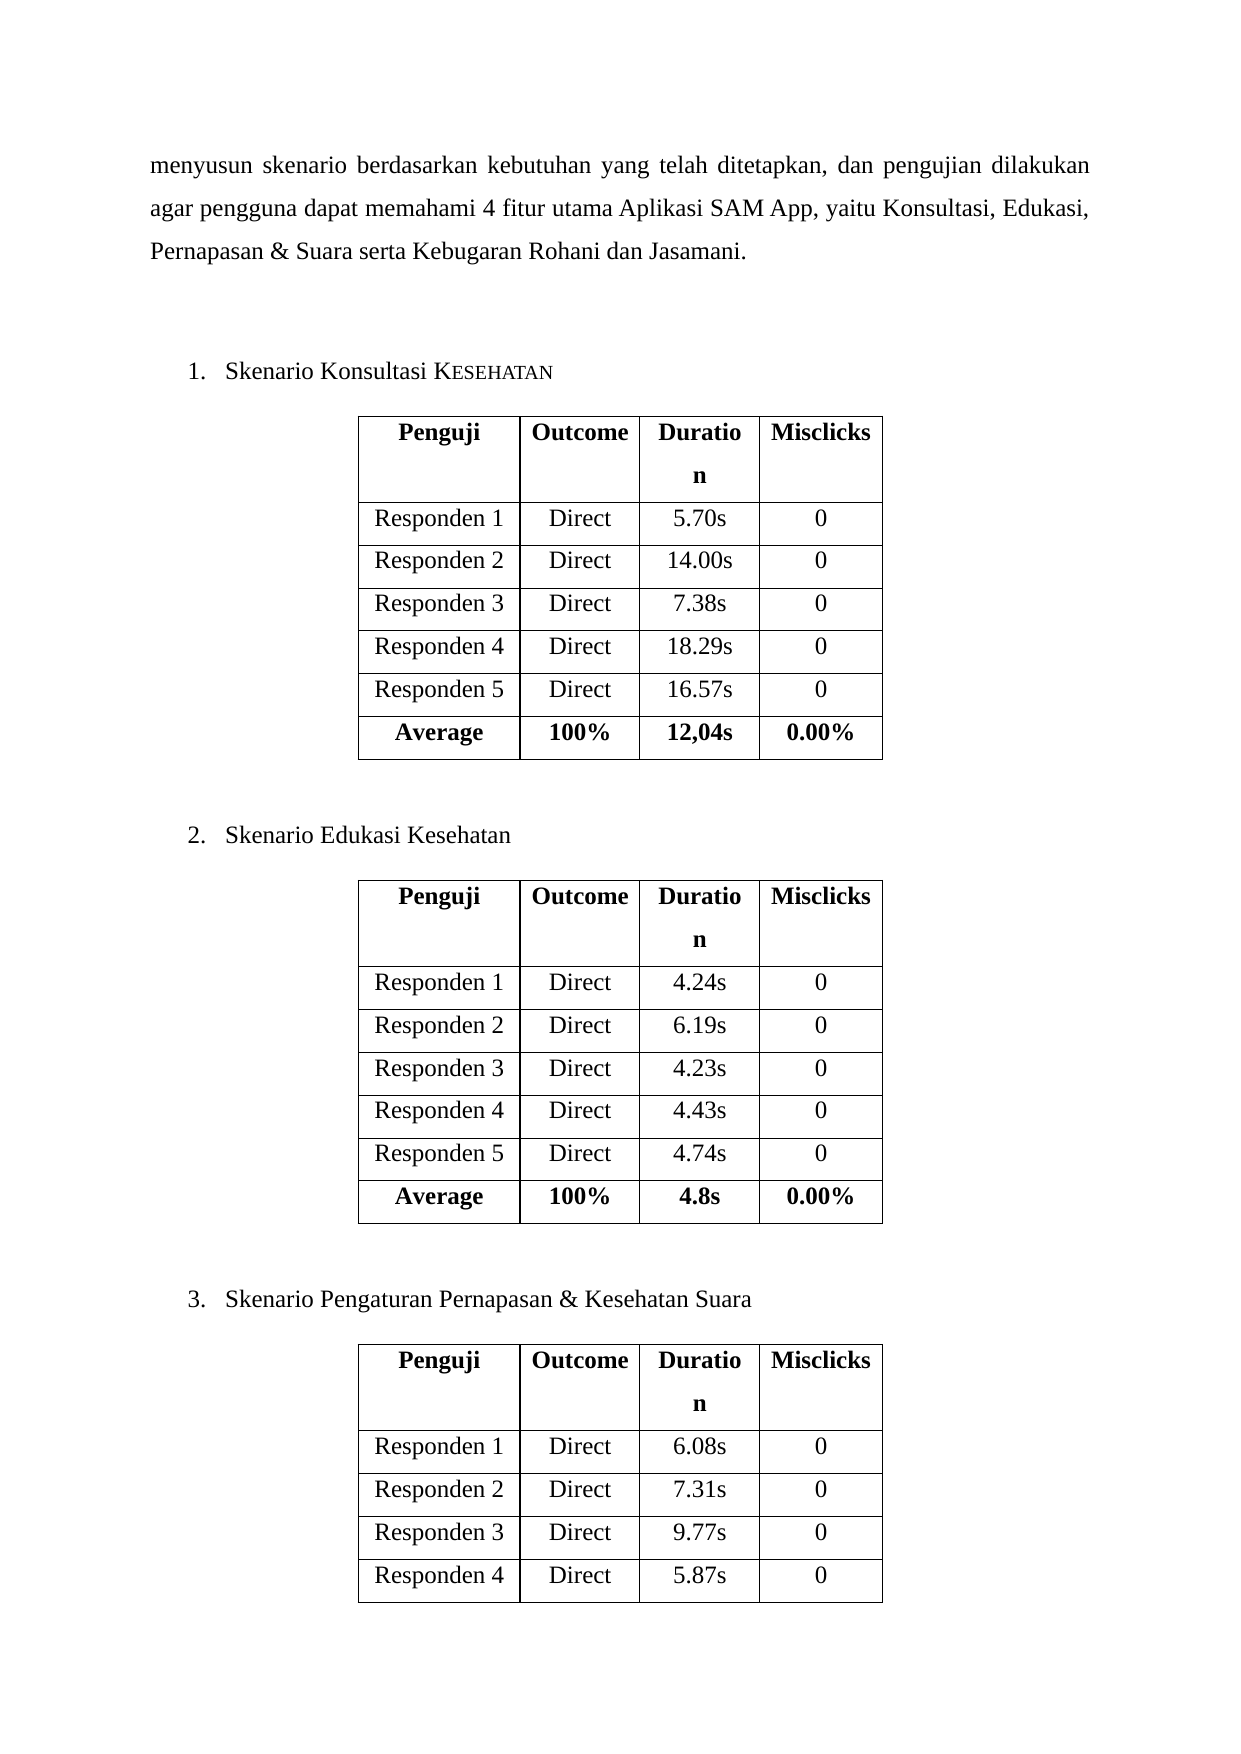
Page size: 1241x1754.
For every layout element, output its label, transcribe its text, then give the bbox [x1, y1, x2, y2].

table_cell Responden 1 [359, 1431, 519, 1473]
table_cell Direct [521, 1139, 639, 1180]
table_cell 100% [521, 717, 639, 759]
table_cell 4.43s [640, 1096, 759, 1137]
table_header Duration [640, 881, 759, 966]
table_cell 0 [760, 1431, 882, 1473]
table_cell 0 [760, 1053, 882, 1094]
table_cell Responden 3 [359, 1517, 519, 1559]
table_cell Responden 5 [359, 674, 519, 716]
table_cell 0 [760, 589, 882, 630]
table_cell 4.8s [640, 1181, 759, 1223]
table_cell 16.57s [640, 674, 759, 716]
table_cell Direct [521, 1560, 639, 1602]
table_cell 4.74s [640, 1139, 759, 1180]
table_cell 0.00% [760, 717, 882, 759]
table_cell Direct [521, 503, 639, 544]
table_cell Direct [521, 1053, 639, 1094]
table_cell Direct [521, 546, 639, 587]
table_cell 7.38s [640, 589, 759, 630]
table_cell 9.77s [640, 1517, 759, 1559]
table_cell Responden 1 [359, 503, 519, 544]
table_header Misclicks [760, 417, 882, 502]
table_cell Direct [521, 1474, 639, 1516]
table_cell Responden 3 [359, 1053, 519, 1094]
table_cell 0 [760, 967, 882, 1009]
table_cell Direct [521, 1010, 639, 1052]
table_cell Direct [521, 1517, 639, 1559]
table_cell Responden 5 [359, 1139, 519, 1180]
list Skenario Pengaturan Pernapasan & Kesehatan Suara [187, 1284, 1090, 1313]
table_header Duration [640, 417, 759, 502]
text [150, 150, 1090, 265]
table_cell Direct [521, 631, 639, 673]
table_cell 18.29s [640, 631, 759, 673]
table_cell Responden 4 [359, 1096, 519, 1137]
table_cell 0 [760, 1096, 882, 1137]
table_header Duration [640, 1345, 759, 1430]
table_cell Responden 2 [359, 546, 519, 587]
table_cell 0 [760, 1474, 882, 1516]
table_header Penguji [359, 1345, 519, 1430]
list Skenario Konsultasi Kesehatan [187, 356, 1090, 384]
table_cell Average [359, 717, 519, 759]
table_cell Direct [521, 674, 639, 716]
table_cell Responden 4 [359, 631, 519, 673]
list Skenario Edukasi Kesehatan [187, 820, 1090, 849]
table_header Penguji [359, 881, 519, 966]
table_cell 0 [760, 631, 882, 673]
table_cell Responden 2 [359, 1010, 519, 1052]
table_cell 7.31s [640, 1474, 759, 1516]
table_header Outcome [521, 417, 639, 502]
table_cell 5.70s [640, 503, 759, 544]
table_cell 0 [760, 1560, 882, 1602]
table_cell Direct [521, 967, 639, 1009]
table_cell 0 [760, 1010, 882, 1052]
table_cell 100% [521, 1181, 639, 1223]
table_cell 6.19s [640, 1010, 759, 1052]
table_cell Direct [521, 1096, 639, 1137]
table_cell 0.00% [760, 1181, 882, 1223]
table_cell 14.00s [640, 546, 759, 587]
table_cell 5.87s [640, 1560, 759, 1602]
table_cell 0 [760, 503, 882, 544]
table_cell Direct [521, 1431, 639, 1473]
table_header Penguji [359, 417, 519, 502]
table_header Outcome [521, 881, 639, 966]
table_cell 0 [760, 546, 882, 587]
table_cell Responden 2 [359, 1474, 519, 1516]
table_cell 0 [760, 1517, 882, 1559]
table_cell 4.24s [640, 967, 759, 1009]
table_header Outcome [521, 1345, 639, 1430]
table_cell 4.23s [640, 1053, 759, 1094]
table_header Misclicks [760, 881, 882, 966]
table_cell Responden 4 [359, 1560, 519, 1602]
table_cell 0 [760, 674, 882, 716]
table_cell 0 [760, 1139, 882, 1180]
table_cell Responden 3 [359, 589, 519, 630]
table_header Misclicks [760, 1345, 882, 1430]
table_cell 6.08s [640, 1431, 759, 1473]
table_cell Direct [521, 589, 639, 630]
table_cell Average [359, 1181, 519, 1223]
table_cell 12,04s [640, 717, 759, 759]
table_cell Responden 1 [359, 967, 519, 1009]
